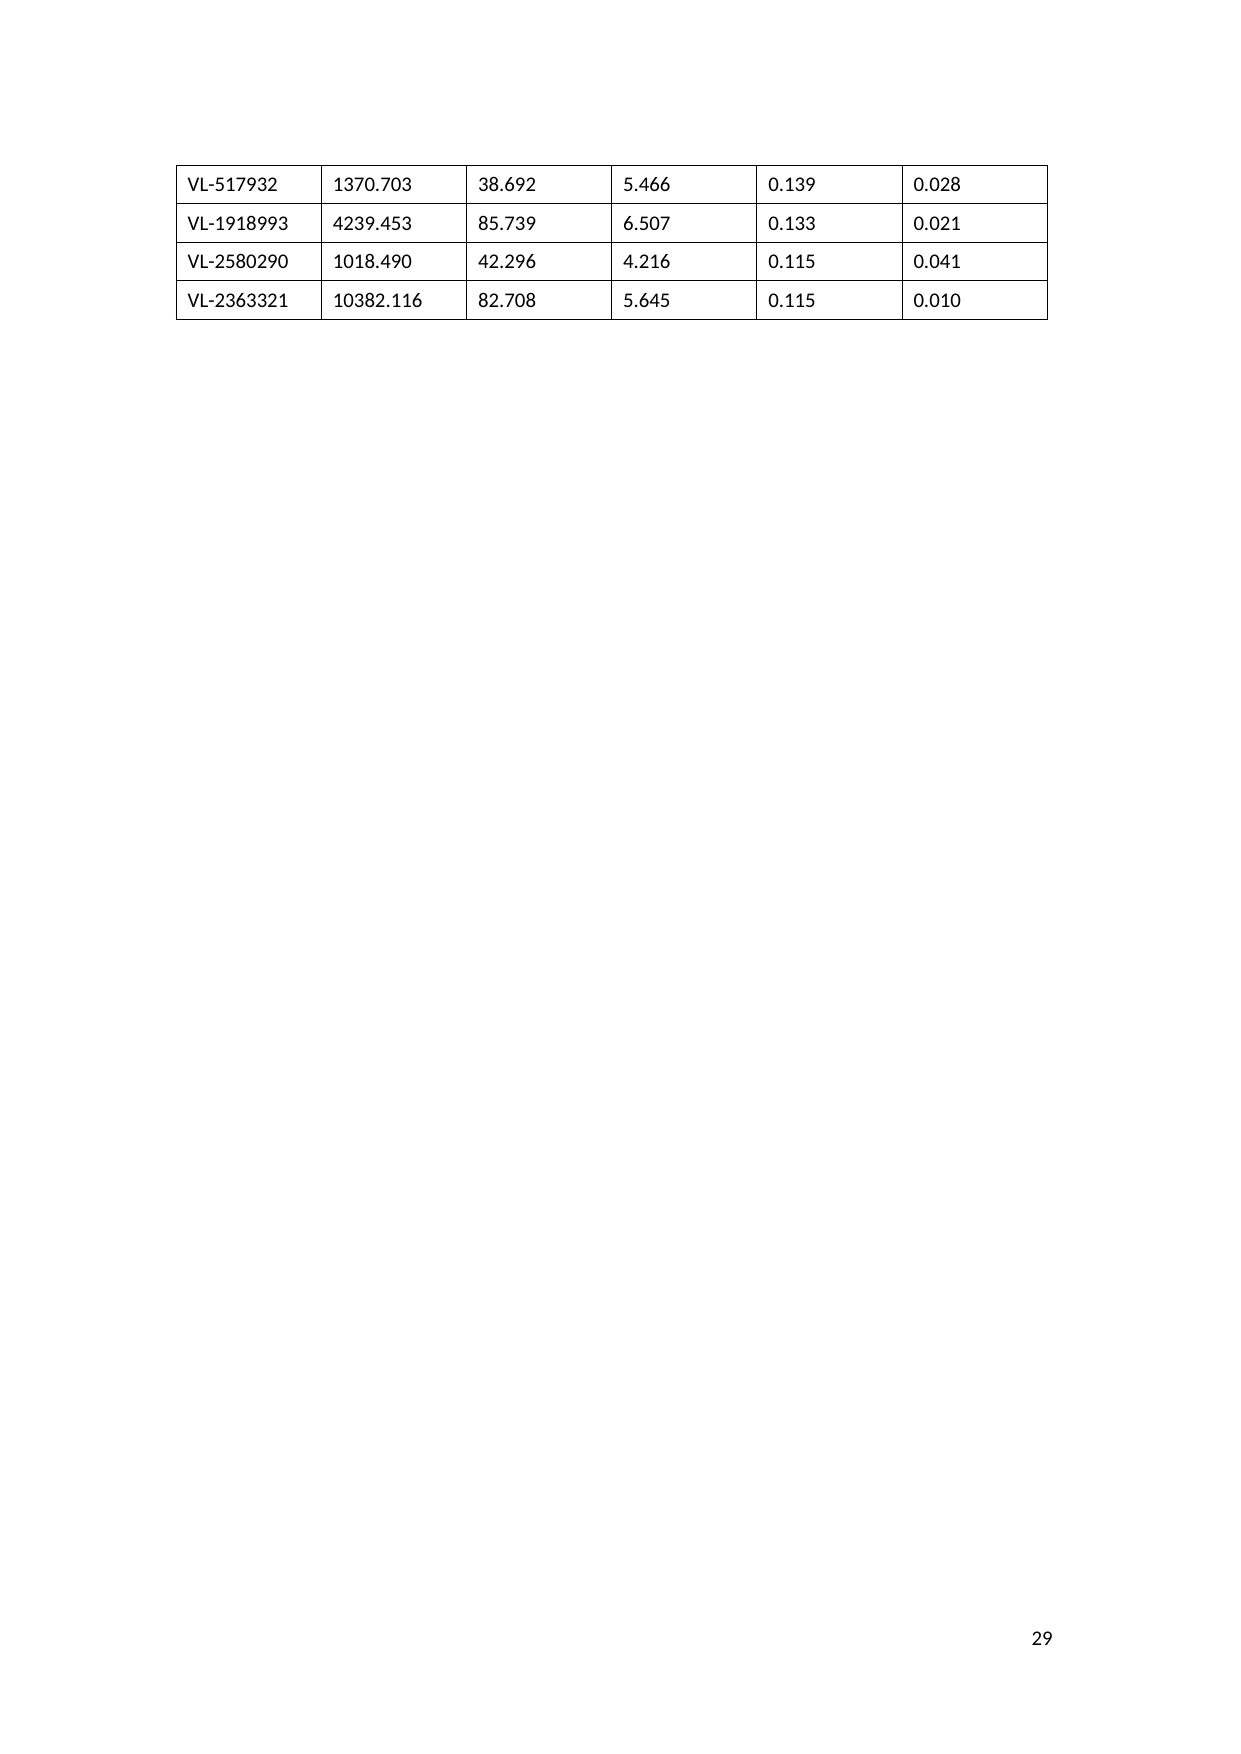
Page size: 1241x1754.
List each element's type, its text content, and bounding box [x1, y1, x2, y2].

table_cell 0.115 [757, 243, 902, 280]
table_cell 42.296 [467, 243, 611, 280]
table_cell 85.739 [467, 204, 611, 242]
table_cell 10382.116 [322, 281, 466, 319]
table_cell VL-2363321 [177, 281, 321, 319]
table_cell 4.216 [612, 243, 756, 280]
table_cell 82.708 [467, 281, 611, 319]
table_cell 1370.703 [322, 166, 466, 203]
table_cell 0.133 [757, 204, 902, 242]
table_cell 0.041 [903, 243, 1047, 280]
table_cell 6.507 [612, 204, 756, 242]
table_cell 0.021 [903, 204, 1047, 242]
table_cell VL-2580290 [177, 243, 321, 280]
table_cell 4239.453 [322, 204, 466, 242]
table_cell 0.028 [903, 166, 1047, 203]
table_cell VL-517932 [177, 166, 321, 203]
table_cell VL-1918993 [177, 204, 321, 242]
table_cell 0.139 [757, 166, 902, 203]
table_cell 1018.490 [322, 243, 466, 280]
table_cell 5.645 [612, 281, 756, 319]
table_cell 5.466 [612, 166, 756, 203]
table_cell 0.010 [903, 281, 1047, 319]
table_cell 0.115 [757, 281, 902, 319]
table_cell 38.692 [467, 166, 611, 203]
